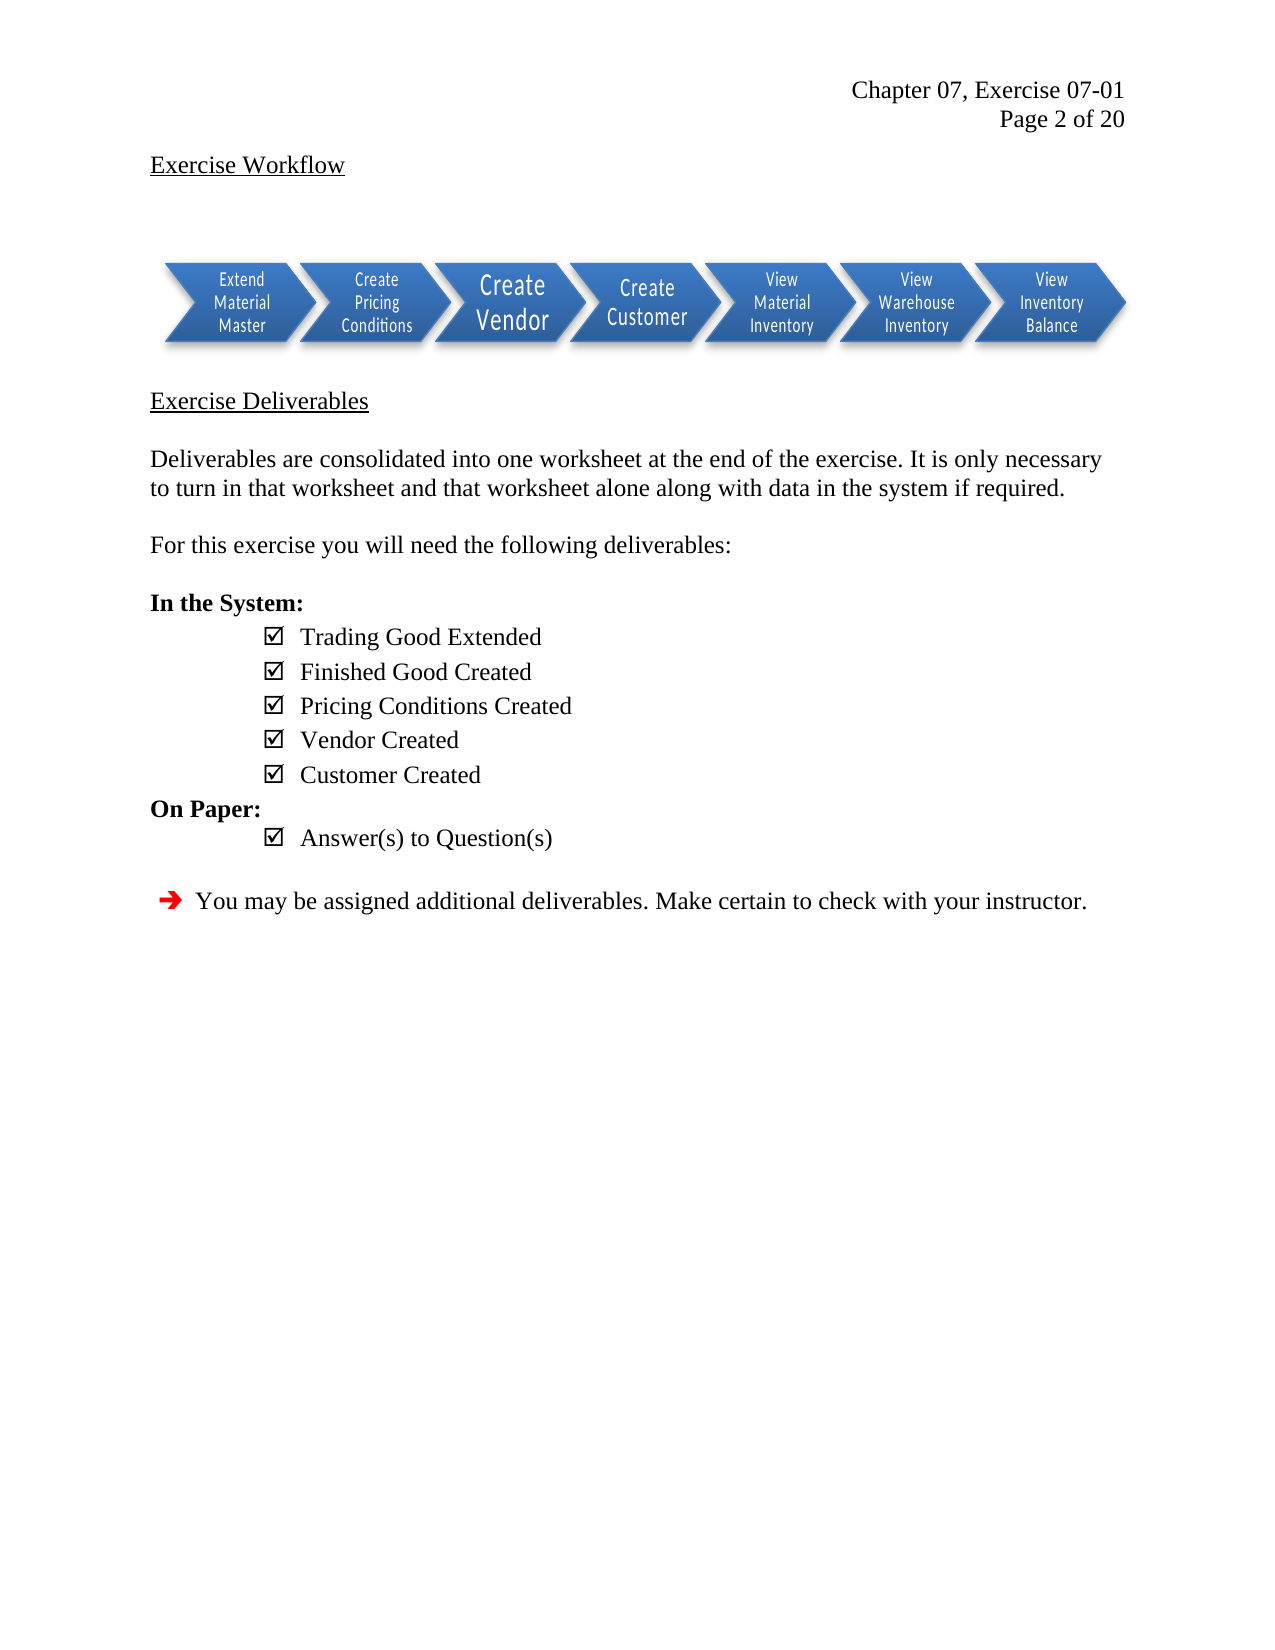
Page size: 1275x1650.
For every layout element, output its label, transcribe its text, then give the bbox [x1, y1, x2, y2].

subtitle Exercise Workflow [150, 150, 1125, 179]
subtitle Exercise Deliverables [150, 386, 1125, 415]
text In the System: [150, 588, 1125, 616]
list Customer Created [262, 760, 1125, 789]
text You may be assigned additional deliverables. Make certain to check with your instructor. [157, 886, 1125, 915]
list Vendor Created [262, 726, 1125, 754]
list Finished Good Created [262, 657, 1125, 685]
list Answer(s) to Question(s) [262, 823, 1125, 852]
text Deliverables are consolidated into one worksheet at the end of the exercise. It is only necessary to turn in that worksheet and that worksheet alone along with data in the system if required. [150, 444, 1125, 501]
list Pricing Conditions Created [262, 691, 1125, 720]
text On Paper: [150, 794, 1125, 823]
list Trading Good Extended [262, 622, 1125, 651]
text For this exercise you will need the following deliverables: [150, 530, 1125, 559]
